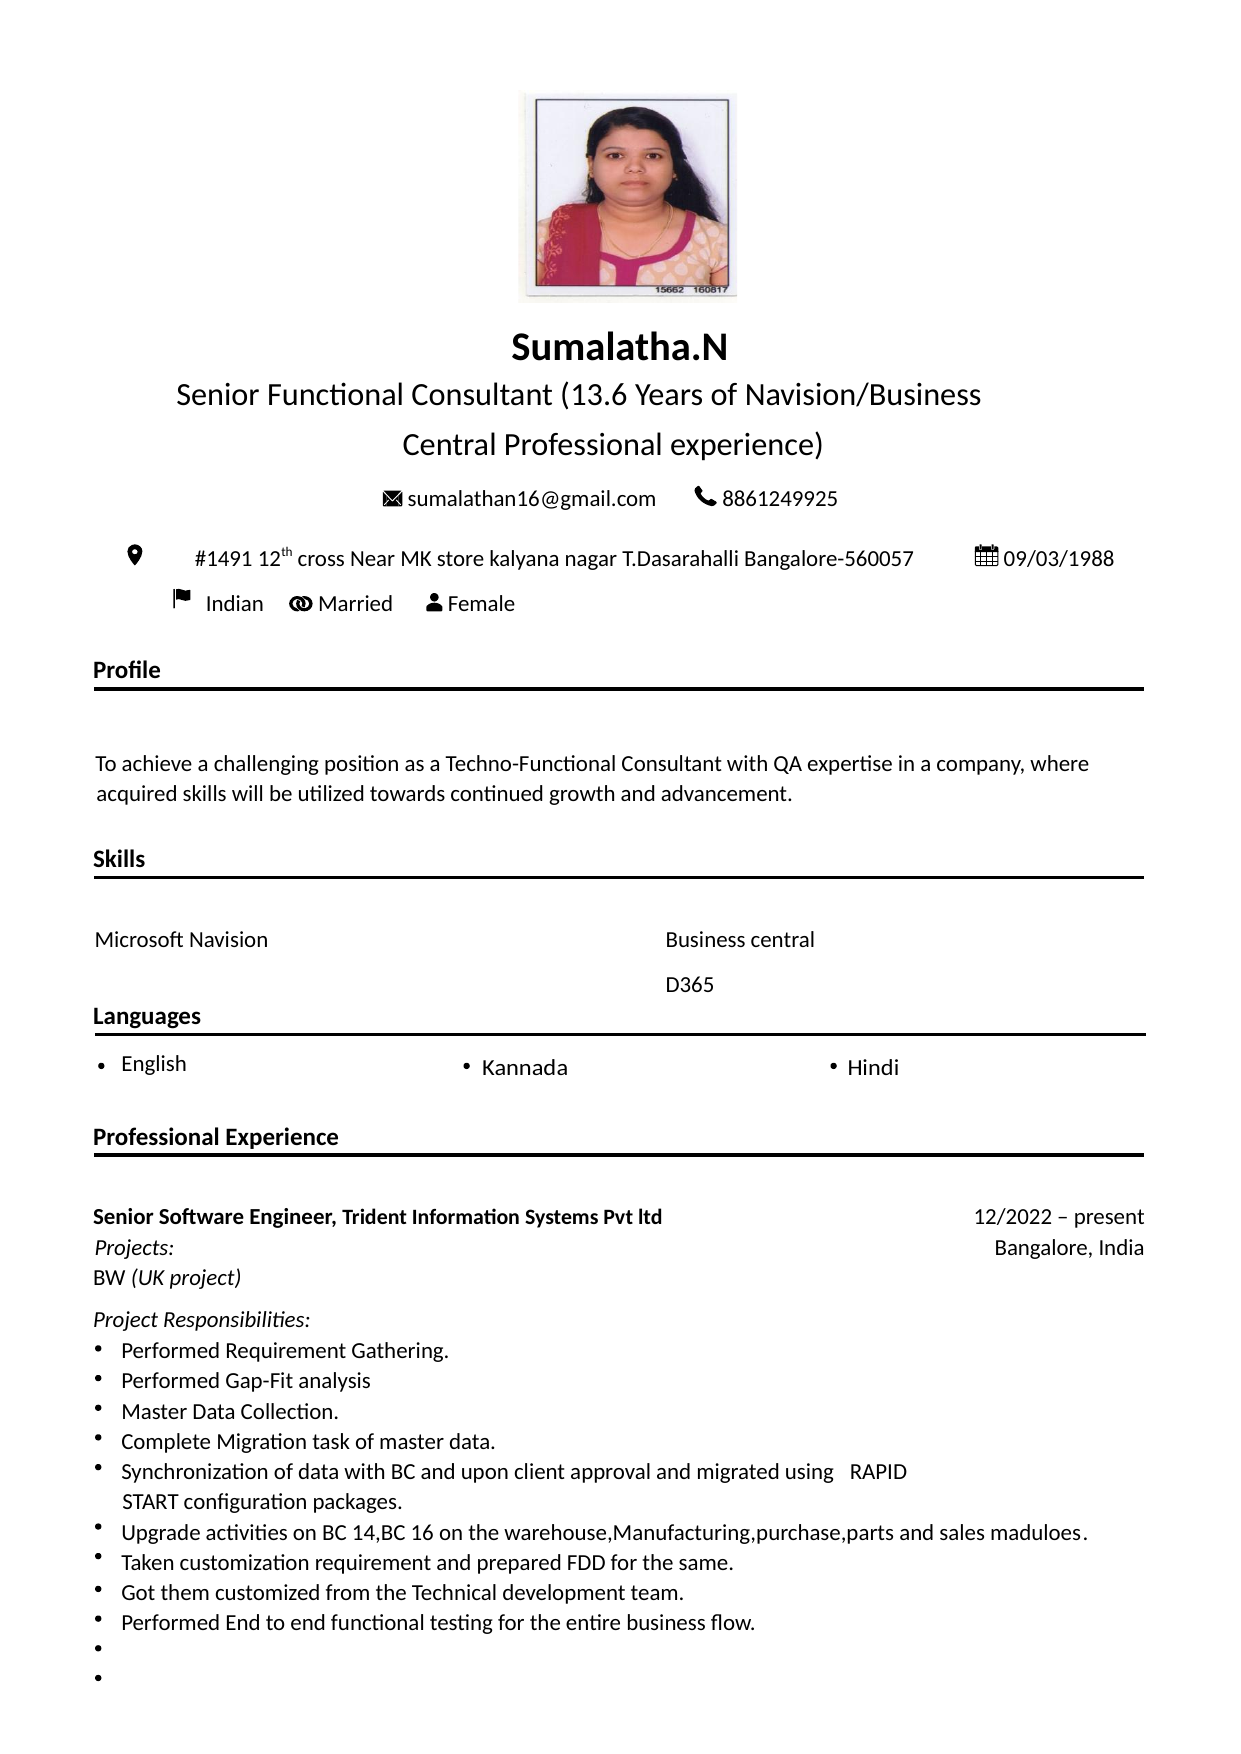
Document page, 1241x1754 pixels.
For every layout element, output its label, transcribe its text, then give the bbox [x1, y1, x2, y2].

text Upgrade activities on BC 14,BC 16 on the warehouse,Manufacturing,purchase,parts and sales maduloes.• [95, 1518, 1145, 1546]
subtitle Profile [93, 654, 1145, 685]
text #1491 12th cross Near MK store kalyana nagar T.Dasarahalli Bangalore-560057 09/03/1988 [94, 544, 1145, 572]
text BW (UK project) [93, 1263, 1145, 1291]
text sumalathan16@gmail.com 8861249925 [376, 484, 1057, 524]
text Indian Married Female [94, 589, 1145, 617]
text Got them customized from the Technical development team.• [95, 1578, 1145, 1606]
text Sumalatha.N [94, 321, 1145, 370]
text Taken customization requirement and prepared FDD for the same.• [95, 1548, 1145, 1576]
text Senior Functional Consultant (13.6 Years of Navision/Business Central Professional experience) [176, 374, 1057, 464]
text Performed Requirement Gathering.• [95, 1336, 1145, 1364]
table_header Business central D365 [665, 925, 820, 1000]
text Performed Gap-Fit analysis• [95, 1366, 1145, 1394]
text Projects: Bangalore, India [94, 1233, 1145, 1261]
subtitle Professional Experience [93, 1121, 1145, 1151]
text Master Data Collection.• [95, 1397, 1145, 1425]
subtitle Languages [93, 1000, 1145, 1031]
text Synchronization of data with BC and upon client approval and migrated using• RAPID START configuration packages. [95, 1457, 914, 1515]
subtitle Skills [93, 843, 1145, 873]
table_header Microsoft Navision [94, 925, 665, 1000]
text Complete Migration task of master data.• [95, 1427, 1145, 1455]
text Performed End to end functional testing for the entire business flow.• [95, 1608, 1145, 1637]
text Senior Software Engineer, Trident Information Systems Pvt ltd 12/2022 – present [93, 1202, 1145, 1231]
picture [518, 90, 738, 303]
text Project Responsibilities: [93, 1306, 1145, 1333]
text To achieve a challenging position as a Techno-Functional Consultant with QA expertise in a company, where acquired skills will be utilized towards continued growth and advancement. [95, 749, 1145, 807]
